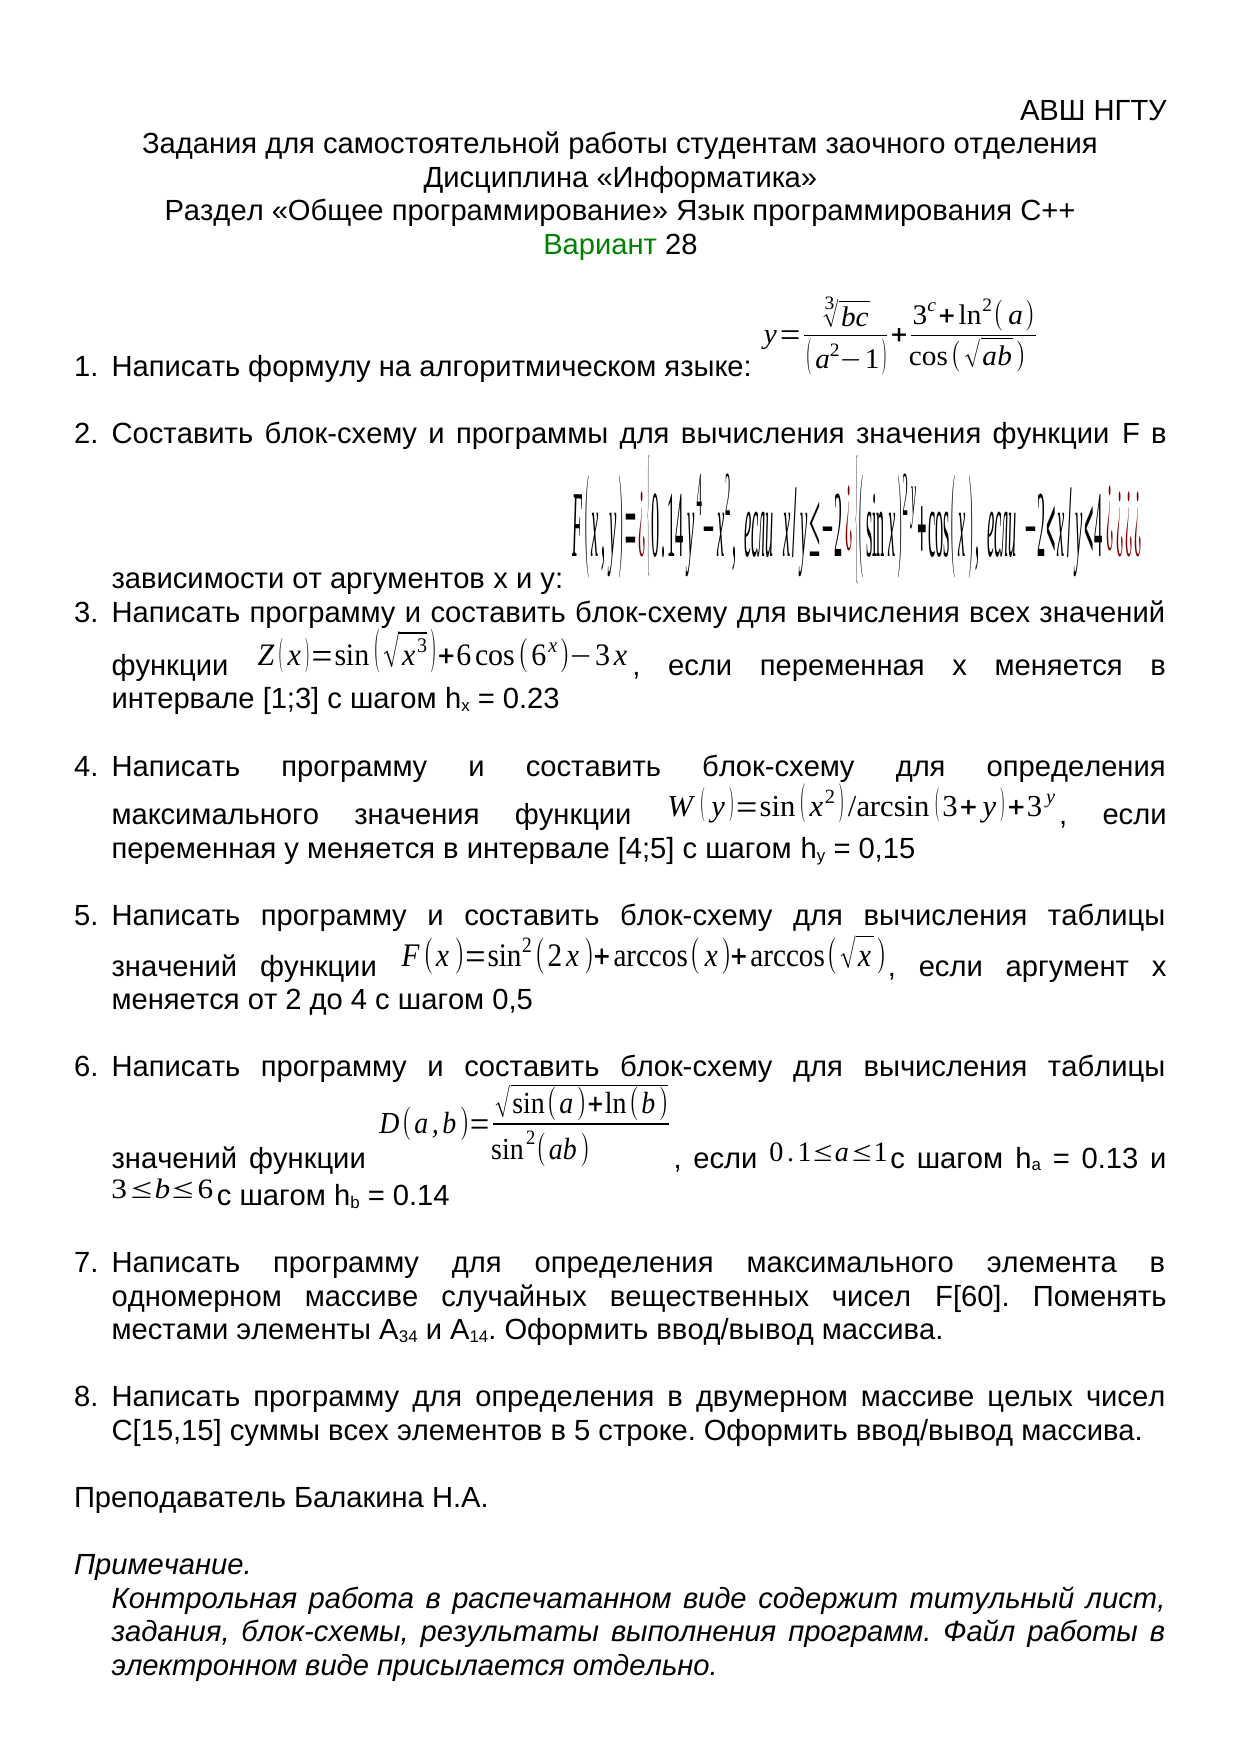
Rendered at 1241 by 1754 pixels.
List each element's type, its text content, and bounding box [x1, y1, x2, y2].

list Написать программу и составить блок-схему для вычисления таблицы значений функции , если аргумент х меняется от 2 до 4 с шагом 0,5 [74, 898, 1167, 1016]
text Вариант 28 [74, 227, 1167, 260]
list Составить блок-схему и программы для вычисления значения функции F в зависимости от аргументов x и y: [74, 416, 1167, 595]
list Написать формулу на алгоритмическом языке: [74, 294, 1167, 383]
text Контрольная работа в распечатанном виде содержит титульный лист, задания, блок-схемы, результаты выполнения программ. Файл работы в электронном виде присылается отдельно. [111, 1581, 1167, 1681]
list Написать программу для определения максимального элемента в одномерном массиве случайных вещественных чисел F[60]. Поменять местами элементы А34 и А14. Оформить ввод/вывод массива. [74, 1245, 1167, 1346]
text Преподаватель Балакина Н.А. [74, 1480, 1167, 1514]
text Задания для самостоятельной работы студентам заочного отделения [74, 126, 1167, 160]
list Написать программу и составить блок-схему для вычисления таблицы значений функции , если с шагом ha = 0.13 и с шагом hb = 0.14 [74, 1049, 1167, 1212]
list Написать программу для определения в двумерном массиве целых чисел С[15,15] суммы всех элементов в 5 строке. Оформить ввод/вывод массива. [74, 1379, 1167, 1447]
text Раздел «Общее программирование» Язык программирования C++ [74, 193, 1167, 227]
list Написать программу и составить блок-схему для определения максимального значения функции , если переменная у меняется в интервале [4;5] с шагом hу = 0,15 [74, 749, 1167, 864]
list Написать программу и составить блок-схему для вычисления всех значений функции , если переменная х меняется в интервале [1;3] с шагом hx = 0.23 [74, 595, 1167, 715]
text Примечание. [74, 1547, 1167, 1581]
text АВШ НГТУ [74, 93, 1167, 126]
text Дисциплина «Информатика» [74, 160, 1167, 193]
